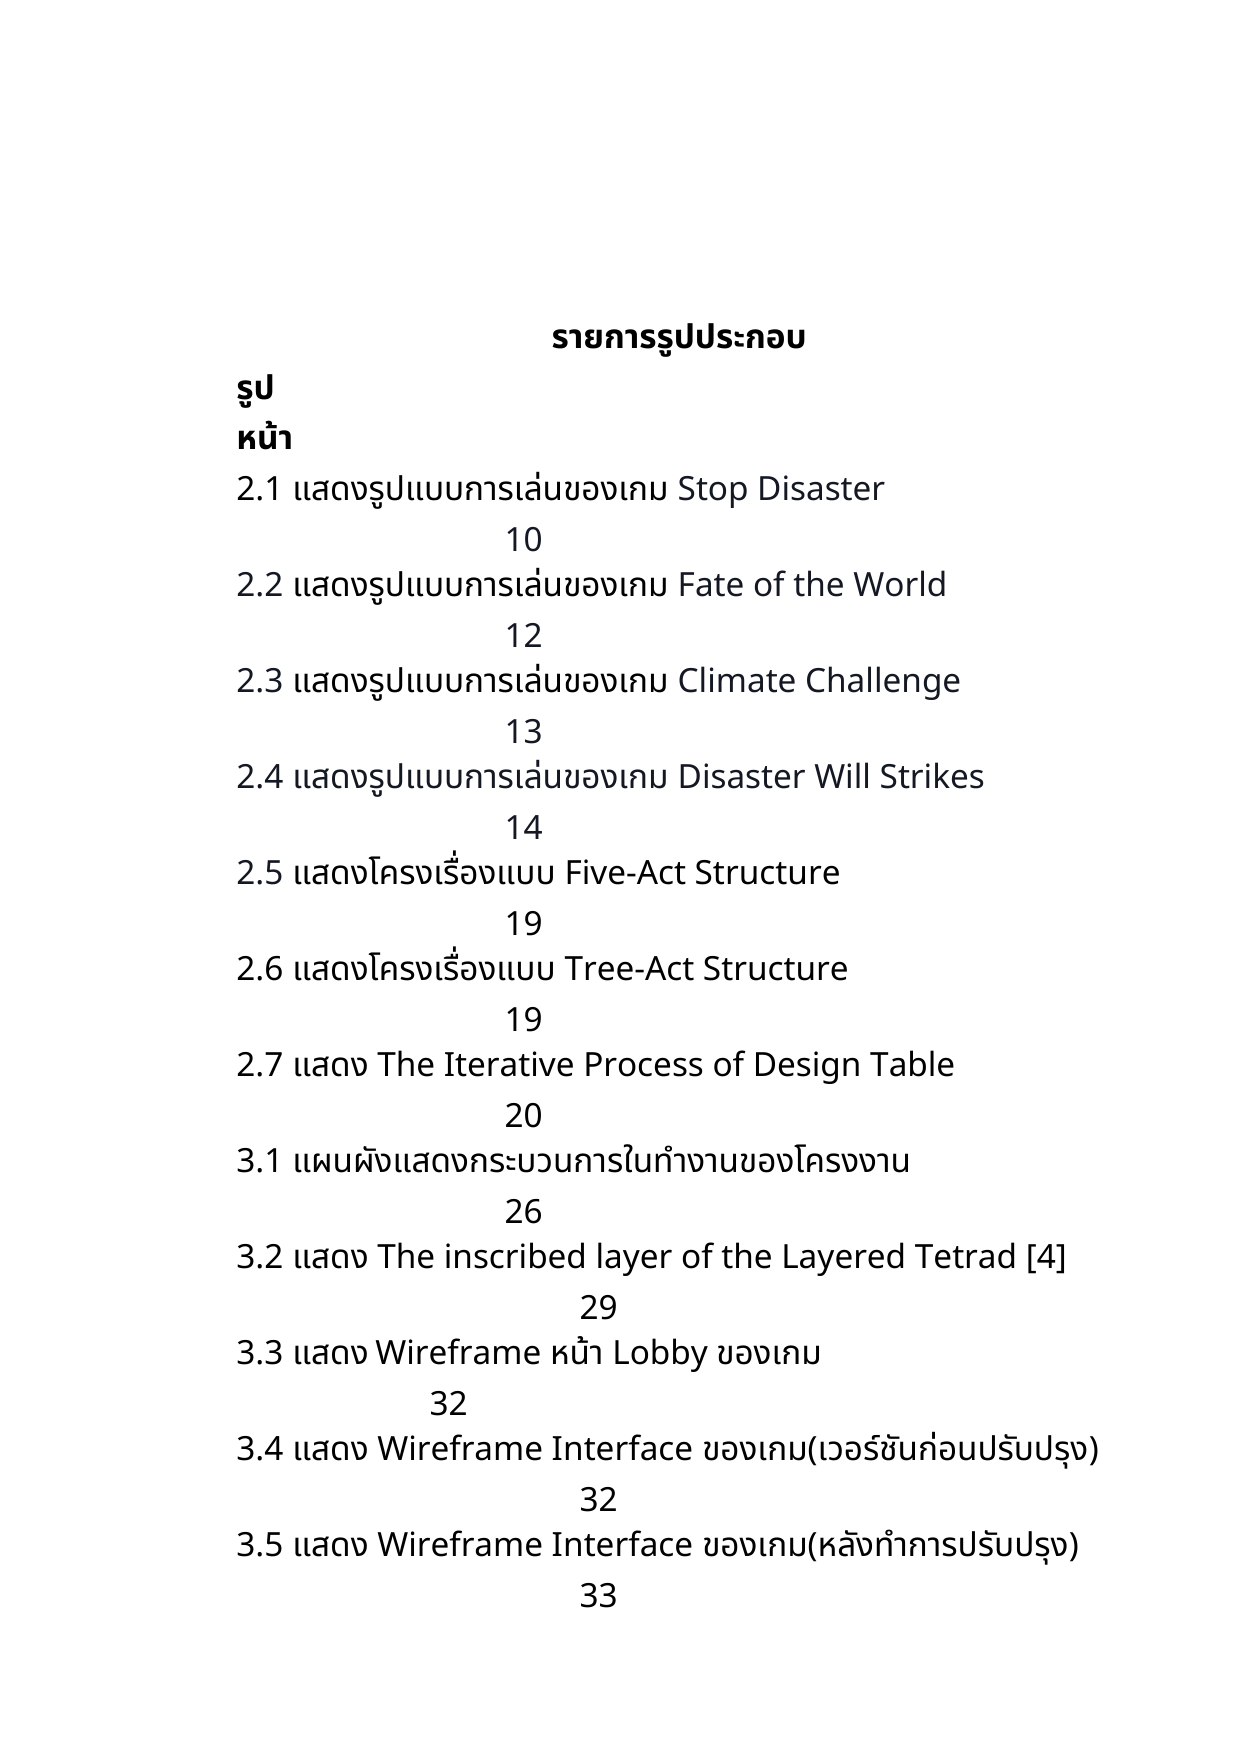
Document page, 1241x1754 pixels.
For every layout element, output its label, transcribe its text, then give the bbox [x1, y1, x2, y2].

text 3.2 แสดง The inscribed layer of the Layered Tetrad [4] 29 [236, 1233, 1122, 1329]
text 2.4 แสดงรูปแบบการเล่นของเกม Disaster Will Strikes 14 [236, 753, 1122, 849]
text 3.3 แสดงWireframe หน้า Lobby ของเกม 32 [236, 1329, 1122, 1425]
text 2.3 แสดงรูปแบบการเล่นของเกม Climate Challenge 13 [236, 657, 1122, 753]
text 2.6 แสดงโครงเรื่องแบบ Tree-Act Structure 19 [236, 945, 1122, 1041]
text 2.1 แสดงรูปแบบการเล่นของเกม Stop Disaster 10 [236, 465, 1122, 561]
text 3.1 แผนผังแสดงกระบวนการในทำงานของโครงงาน 26 [236, 1137, 1122, 1233]
text 2.5 แสดงโครงเรื่องแบบ Five-Act Structure 19 [236, 849, 1122, 945]
text รูป หน้า [236, 364, 1122, 465]
text 3.5 แสดง Wireframe Interface ของเกม(หลังทำการปรับปรุง) 33 [236, 1521, 1122, 1617]
text รายการรูปประกอบ [236, 313, 1122, 364]
text 2.7 แสดง The Iterative Process of Design Table 20 [236, 1041, 1122, 1137]
text 3.4 แสดง Wireframe Interface ของเกม(เวอร์ชันก่อนปรับปรุง) 32 [236, 1425, 1122, 1521]
text 2.2 แสดงรูปแบบการเล่นของเกม Fate of the World 12 [236, 561, 1122, 657]
